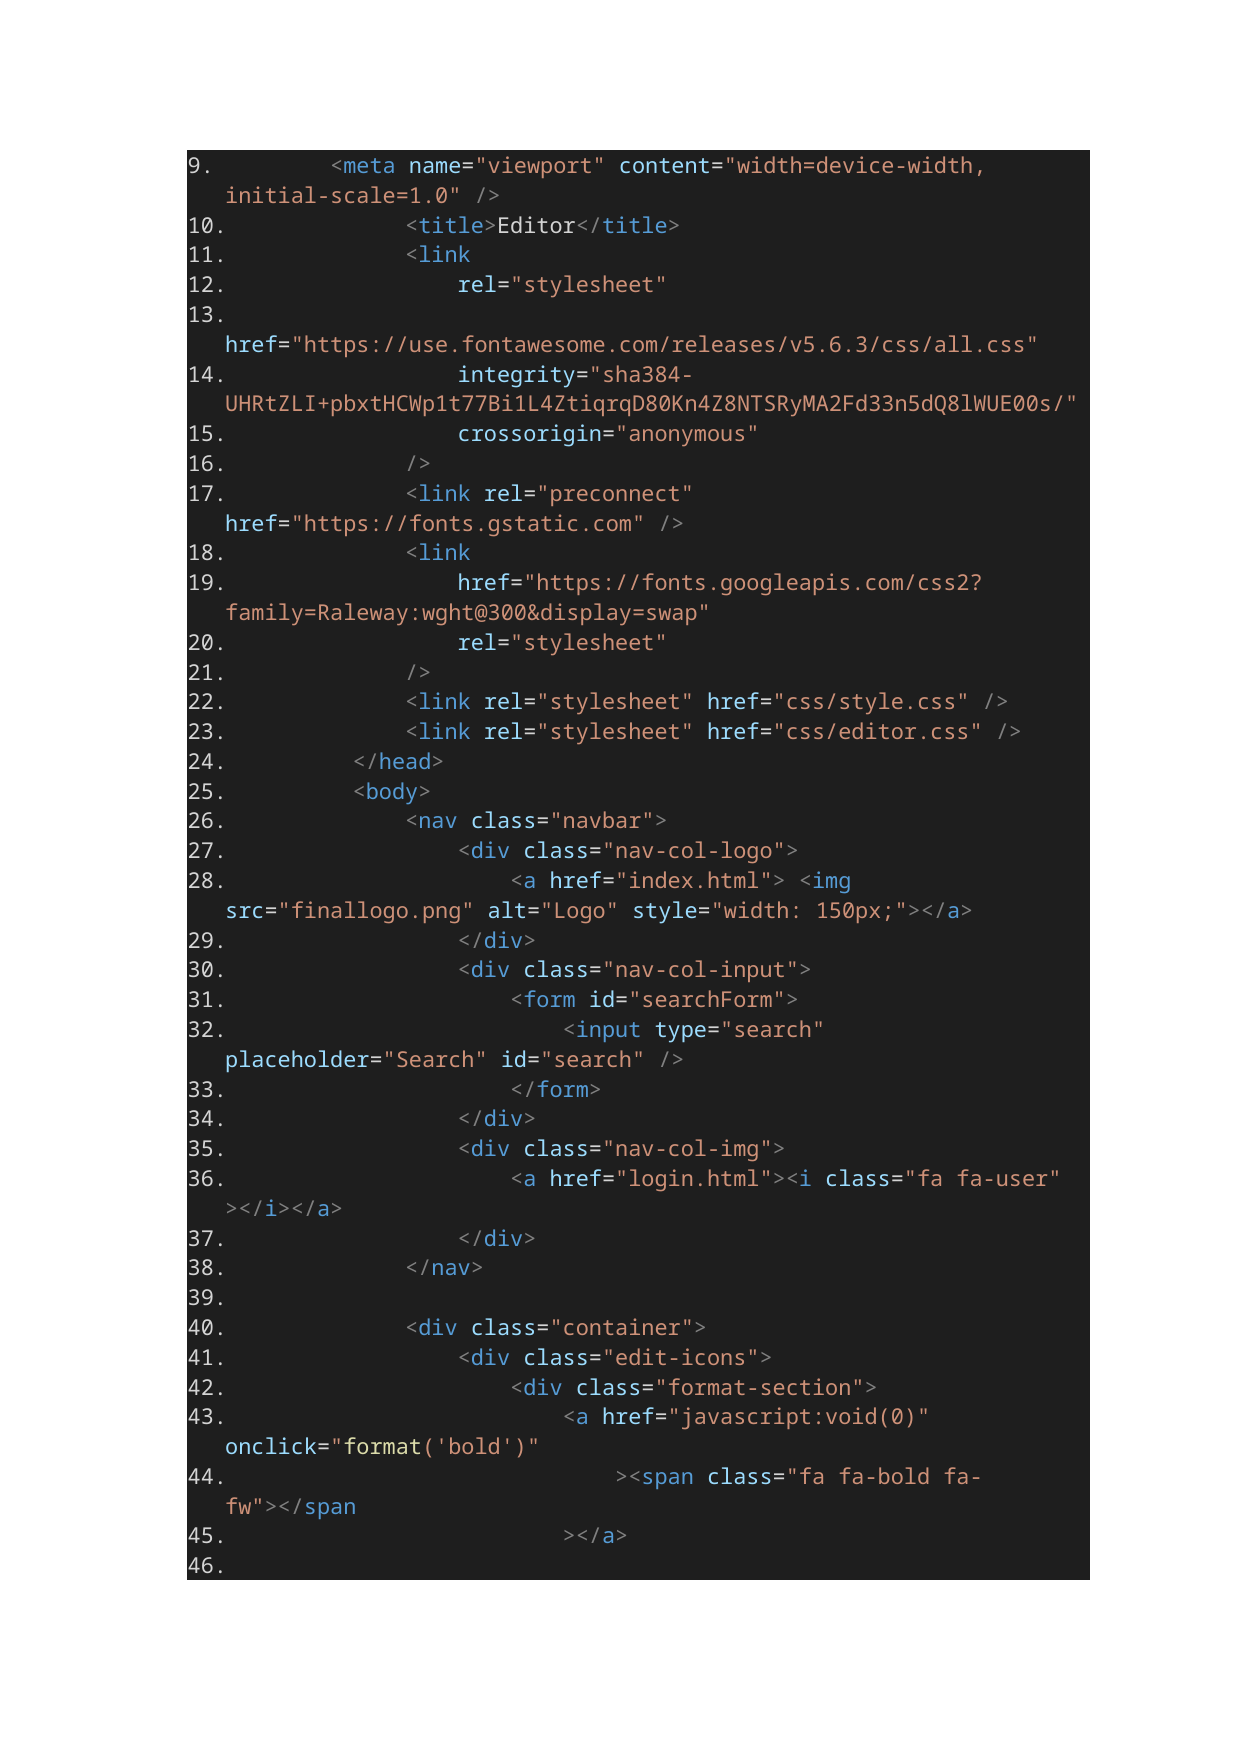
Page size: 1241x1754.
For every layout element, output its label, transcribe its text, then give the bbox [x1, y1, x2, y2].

list </div> [187, 924, 1090, 954]
list ><span class="fa fa-bold fa-fw"></span [187, 1461, 1090, 1520]
list /> [187, 448, 1090, 478]
list integrity="sha384-UHRtZLI+pbxtHCWp1t77Bi1L4ZtiqrqD80Kn4Z8NTSRyMA2Fd33n5dQ8lWUE00s/" [187, 358, 1090, 418]
list </form> [187, 1073, 1090, 1103]
list <div class="edit-icons"> [187, 1342, 1090, 1371]
list crossorigin="anonymous" [187, 418, 1090, 448]
list ></a> [187, 1520, 1090, 1550]
list <link [187, 537, 1090, 567]
list <a href="index.html"> <img src="finallogo.png" alt="Logo" style="width: 150px;"></a> [187, 865, 1090, 924]
list <link [187, 239, 1090, 269]
list <form id="searchForm"> [187, 984, 1090, 1014]
list </nav> [187, 1252, 1090, 1282]
list </div> [187, 1103, 1090, 1133]
list </div> [187, 1222, 1090, 1252]
list <link rel="stylesheet" href="css/editor.css" /> [187, 716, 1090, 746]
list rel="stylesheet" [187, 269, 1090, 299]
list <div class="nav-col-logo"> [187, 835, 1090, 865]
list <title>Editor</title> [187, 209, 1090, 239]
list <meta name="viewport" content="width=device-width, initial-scale=1.0" /> [187, 150, 1090, 209]
list </head> [187, 746, 1090, 776]
list <div class="container"> [187, 1312, 1090, 1342]
list <div class="nav-col-img"> [187, 1133, 1090, 1163]
list href="https://fonts.googleapis.com/css2?family=Raleway:wght@300&display=swap" [187, 567, 1090, 627]
list <div class="format-section"> [187, 1371, 1090, 1401]
list <nav class="navbar"> [187, 805, 1090, 835]
list <link rel="preconnect" href="https://fonts.gstatic.com" /> [187, 478, 1090, 537]
list <link rel="stylesheet" href="css/style.css" /> [187, 686, 1090, 716]
list <body> [187, 776, 1090, 805]
list <input type="search" placeholder="Search" id="search" /> [187, 1014, 1090, 1073]
list <div class="nav-col-input"> [187, 954, 1090, 984]
list /> [187, 656, 1090, 686]
list <a href="javascript:void(0)" onclick="format('bold')" [187, 1401, 1090, 1461]
list <a href="login.html"><i class="fa fa-user" ></i></a> [187, 1163, 1090, 1222]
list href="https://use.fontawesome.com/releases/v5.6.3/css/all.css" [187, 299, 1090, 358]
list rel="stylesheet" [187, 627, 1090, 656]
